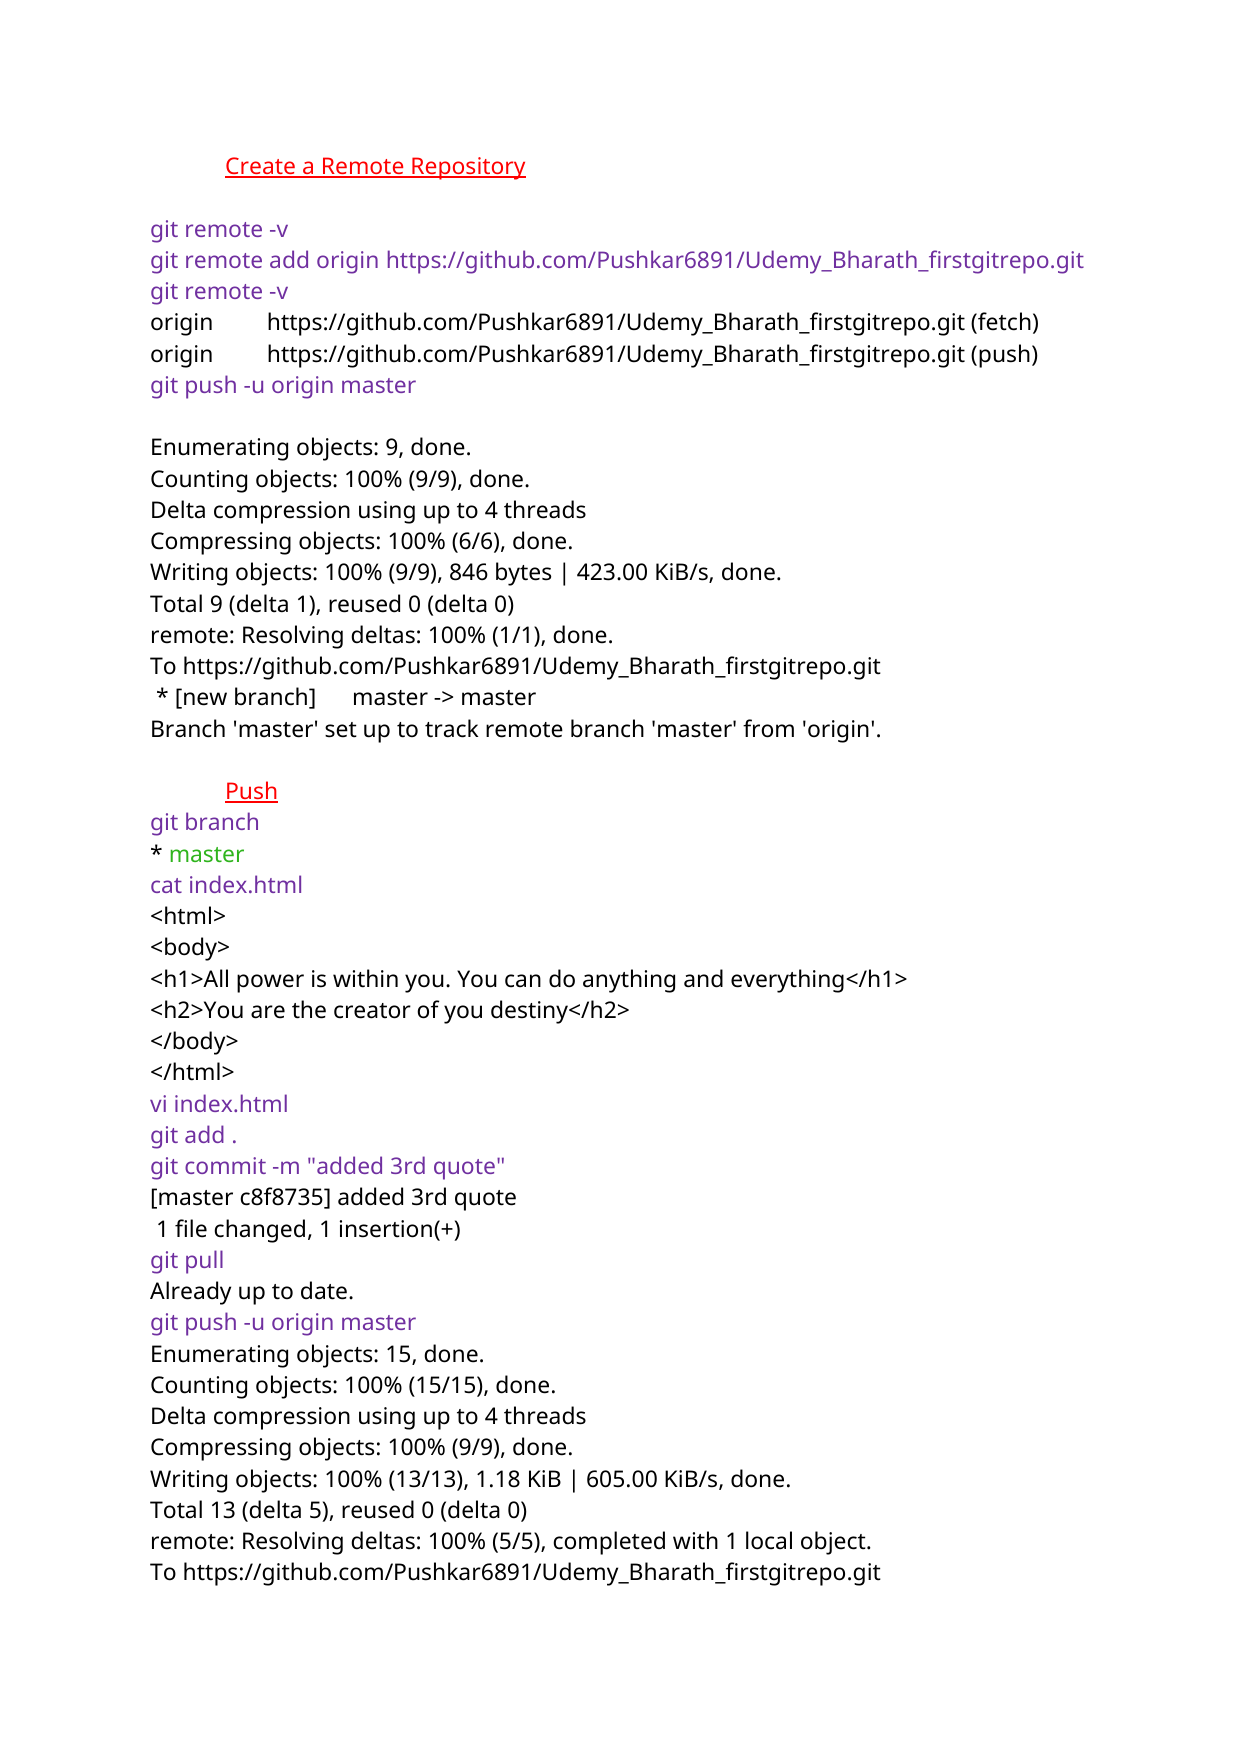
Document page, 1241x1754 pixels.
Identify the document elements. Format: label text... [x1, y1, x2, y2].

text </body> [150, 1025, 1090, 1056]
text cat index.html [150, 869, 1090, 900]
text <h1>All power is within you. You can do anything and everything</h1> [150, 962, 1090, 994]
text </html> [150, 1056, 1090, 1087]
text git remote add origin https://github.com/Pushkar6891/Udemy_Bharath_firstgitrepo.git [150, 244, 1090, 275]
text Enumerating objects: 15, done. [150, 1337, 1090, 1369]
text * [new branch] master -> master [150, 681, 1090, 712]
text Delta compression using up to 4 threads [150, 494, 1090, 525]
text <html> [150, 900, 1090, 931]
text vi index.html [150, 1087, 1090, 1119]
text Push [225, 775, 1090, 806]
text Already up to date. [150, 1275, 1090, 1306]
text git add . [150, 1119, 1090, 1150]
text * master [150, 837, 1090, 869]
text To https://github.com/Pushkar6891/Udemy_Bharath_firstgitrepo.git [150, 1556, 1090, 1587]
text [master c8f8735] added 3rd quote [150, 1181, 1090, 1212]
text <body> [150, 931, 1090, 962]
text remote: Resolving deltas: 100% (1/1), done. [150, 619, 1090, 650]
text git remote -v [150, 212, 1090, 244]
text 1 file changed, 1 insertion(+) [150, 1212, 1090, 1244]
text <h2>You are the creator of you destiny</h2> [150, 994, 1090, 1025]
text git pull [150, 1244, 1090, 1275]
text Total 13 (delta 5), reused 0 (delta 0) [150, 1494, 1090, 1525]
text origin https://github.com/Pushkar6891/Udemy_Bharath_firstgitrepo.git (fetch) [150, 306, 1090, 337]
text Writing objects: 100% (13/13), 1.18 KiB | 605.00 KiB/s, done. [150, 1462, 1090, 1494]
text git push -u origin master [150, 1306, 1090, 1337]
text To https://github.com/Pushkar6891/Udemy_Bharath_firstgitrepo.git [150, 650, 1090, 681]
text git remote -v [150, 275, 1090, 306]
text origin https://github.com/Pushkar6891/Udemy_Bharath_firstgitrepo.git (push) [150, 337, 1090, 369]
text Delta compression using up to 4 threads [150, 1400, 1090, 1431]
text git commit -m "added 3rd quote" [150, 1150, 1090, 1181]
text Total 9 (delta 1), reused 0 (delta 0) [150, 587, 1090, 619]
text Counting objects: 100% (9/9), done. [150, 462, 1090, 494]
text Create a Remote Repository [225, 150, 1090, 181]
text git branch [150, 806, 1090, 837]
text remote: Resolving deltas: 100% (5/5), completed with 1 local object. [150, 1525, 1090, 1556]
text Compressing objects: 100% (6/6), done. [150, 525, 1090, 556]
text Writing objects: 100% (9/9), 846 bytes | 423.00 KiB/s, done. [150, 556, 1090, 587]
text Branch 'master' set up to track remote branch 'master' from 'origin'. [150, 712, 1090, 744]
text git push -u origin master [150, 369, 1090, 400]
text Compressing objects: 100% (9/9), done. [150, 1431, 1090, 1462]
text Counting objects: 100% (15/15), done. [150, 1369, 1090, 1400]
text Enumerating objects: 9, done. [150, 431, 1090, 462]
